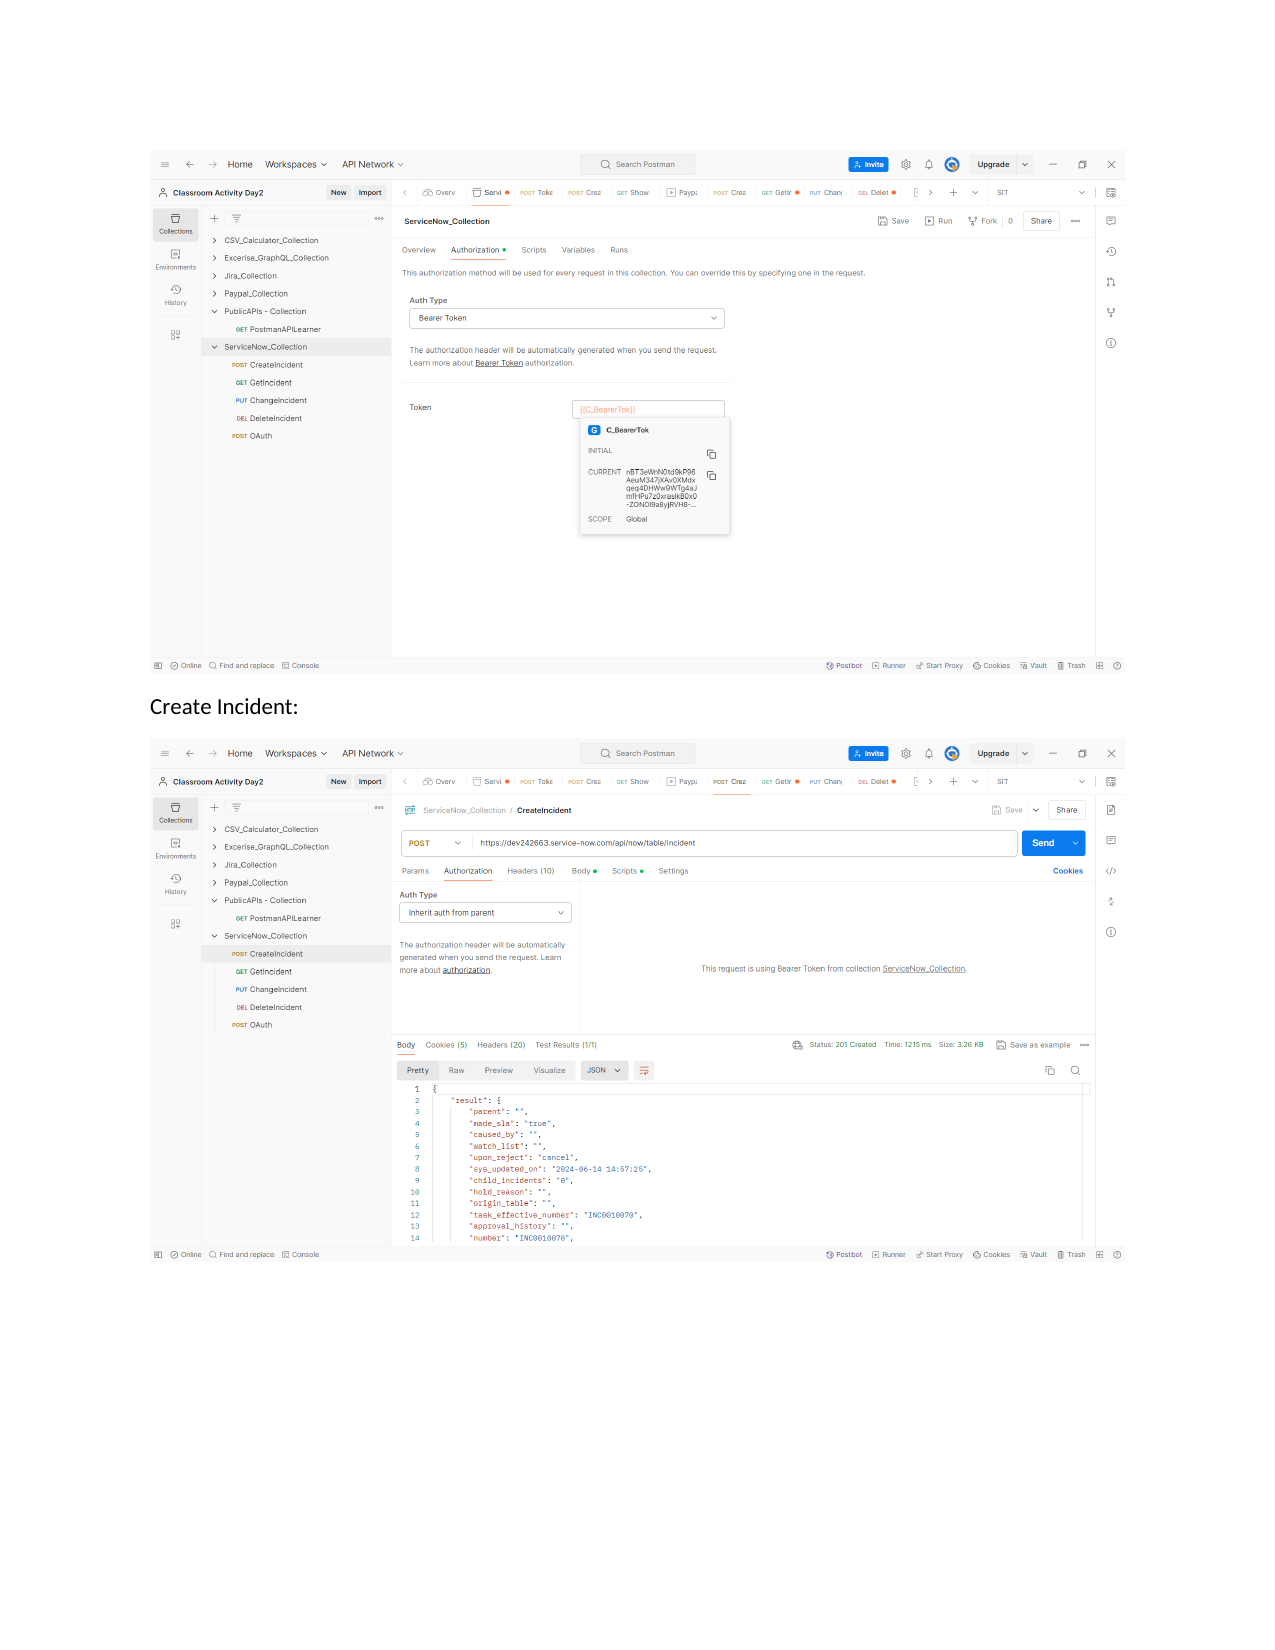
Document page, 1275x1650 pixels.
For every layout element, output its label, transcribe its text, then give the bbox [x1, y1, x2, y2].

picture [150, 738, 1125, 1262]
text Create Incident: [150, 692, 1125, 720]
picture [150, 150, 1125, 673]
